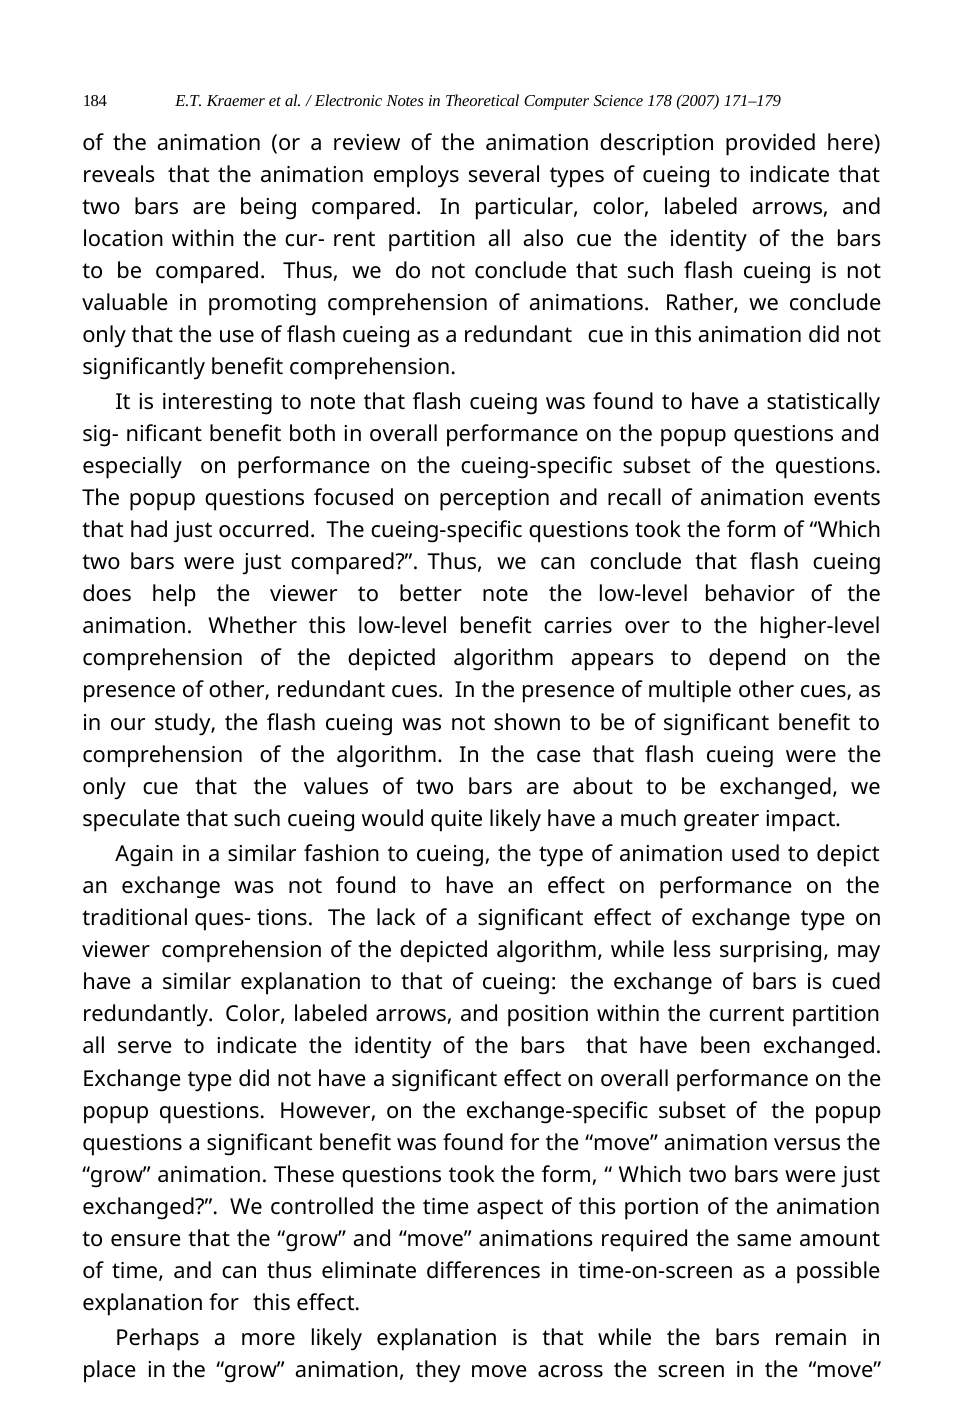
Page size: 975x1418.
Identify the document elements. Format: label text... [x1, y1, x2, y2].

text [82, 1322, 882, 1384]
text It is interesting to note that flash cueing was found to have a statistically sig- nificant benefit both in overall performance on the popup questions and especially on performance on the cueing-specific subset of the questions. The popup questions focused on perception and recall of animation events that had just occurred. The cueing-specific questions took the form of “Which two bars were just compared?”. Thus, we can conclude that flash cueing does help the viewer to better note the low-level behavior of the animation. Whether this low-level benefit carries over to the higher-level comprehension of the depicted algorithm appears to depend on the presence of other, redundant cues. In the presence of multiple other cues, as in our study, the flash cueing was not shown to be of significant benefit to comprehension of the algorithm. In the case that flash cueing were the only cue that the values of two bars are about to be exchanged, we speculate that such cueing would quite likely have a much greater impact. [82, 386, 882, 833]
text of the animation (or a review of the animation description provided here) reveals that the animation employs several types of cueing to indicate that two bars are being compared. In particular, color, labeled arrows, and location within the cur- rent partition all also cue the identity of the bars to be compared. Thus, we do not conclude that such flash cueing is not valuable in promoting comprehension of animations. Rather, we conclude only that the use of flash cueing as a redundant cue in this animation did not significantly benefit comprehension. [82, 127, 882, 381]
text Again in a similar fashion to cueing, the type of animation used to depict an exchange was not found to have an effect on performance on the traditional ques- tions. The lack of a significant effect of exchange type on viewer comprehension of the depicted algorithm, while less surprising, may have a similar explanation to that of cueing: the exchange of bars is cued redundantly. Color, labeled arrows, and position within the current partition all serve to indicate the identity of the bars that have been exchanged. Exchange type did not have a significant effect on overall performance on the popup questions. However, on the exchange-specific subset of the popup questions a significant benefit was found for the “move” animation versus the “grow” animation. These questions took the form, “ Which two bars were just exchanged?”. We controlled the time aspect of this portion of the animation to ensure that the “grow” and “move” animations required the same amount of time, and can thus eliminate differences in time-on-screen as a possible explanation for this effect. [82, 838, 882, 1317]
